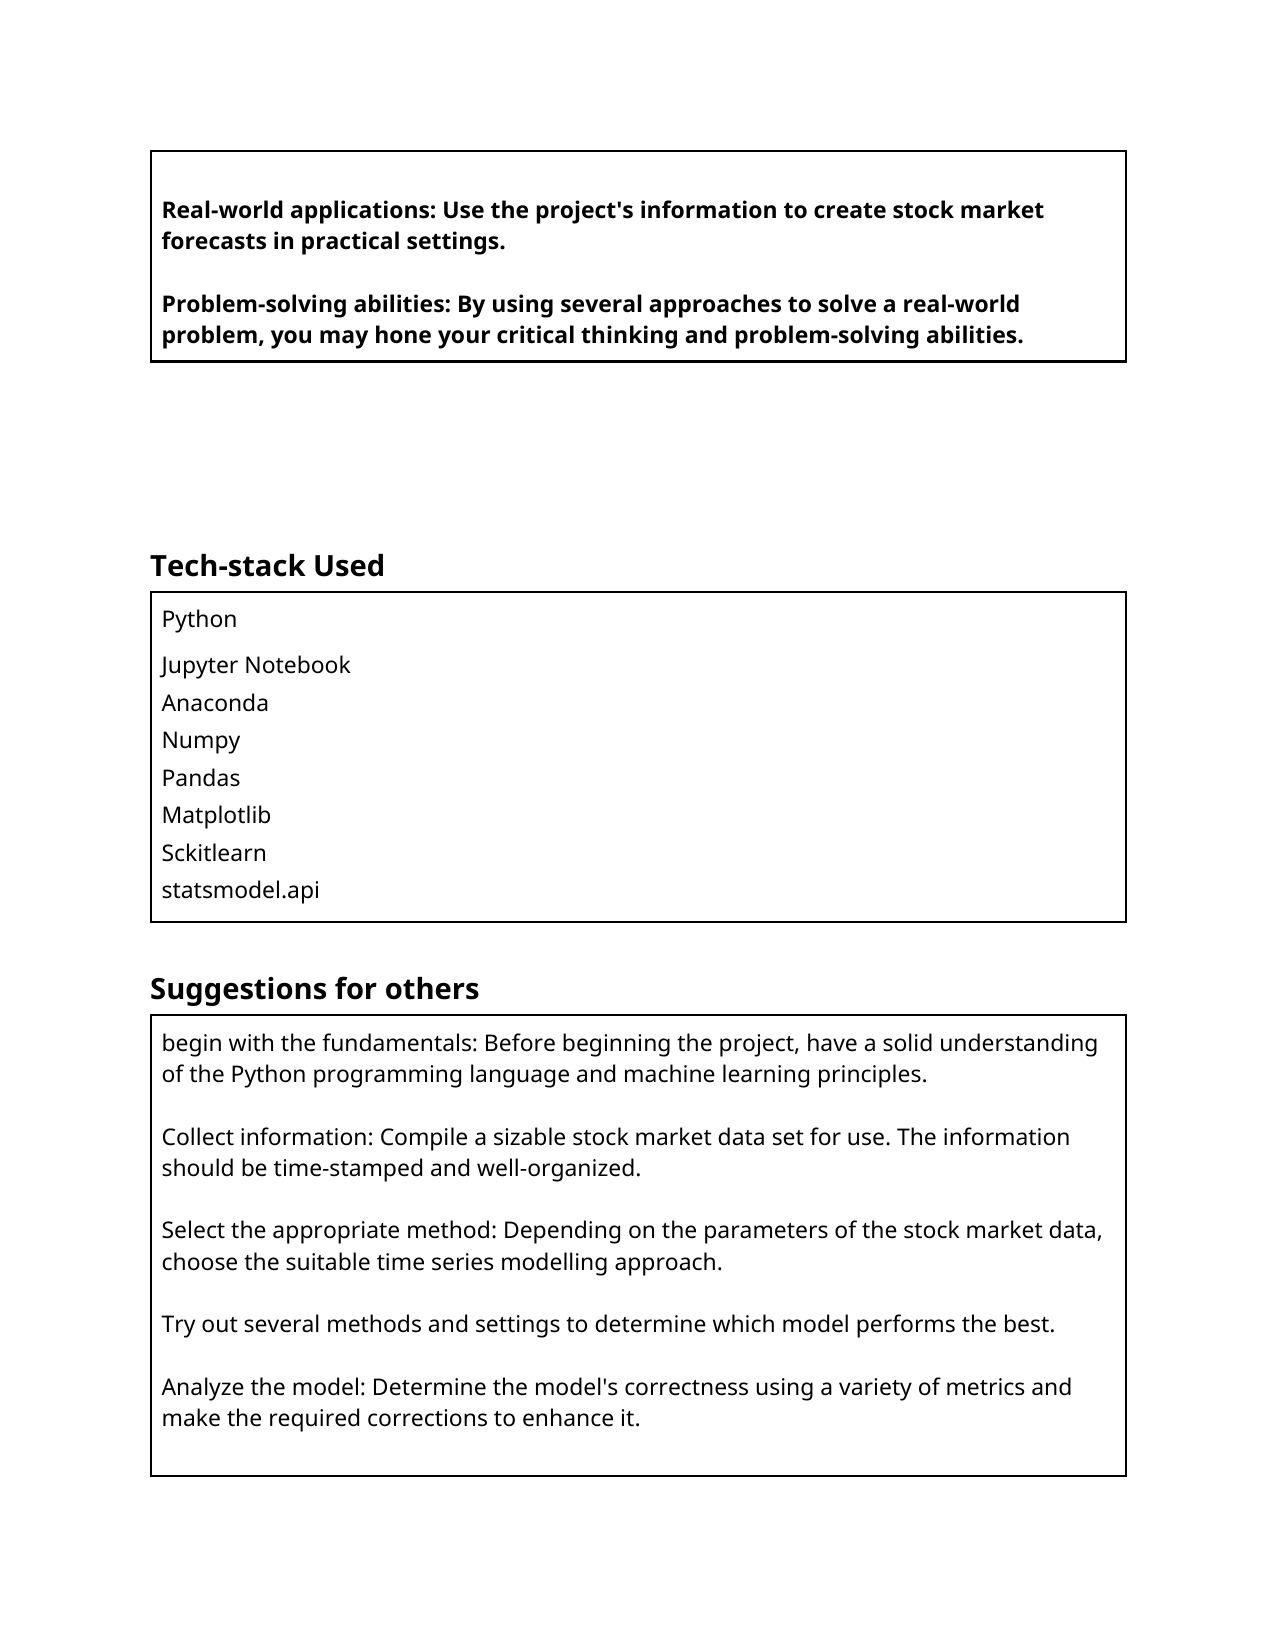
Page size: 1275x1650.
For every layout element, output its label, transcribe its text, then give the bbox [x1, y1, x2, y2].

table_header Python Jupyter Notebook Anaconda Numpy Pandas Matplotlib Sckitlearn statsmodel.api [152, 593, 1125, 921]
text Tech-stack Used [150, 545, 1125, 585]
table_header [152, 1016, 1125, 1474]
text Suggestions for others [150, 968, 1125, 1008]
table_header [152, 152, 1125, 360]
